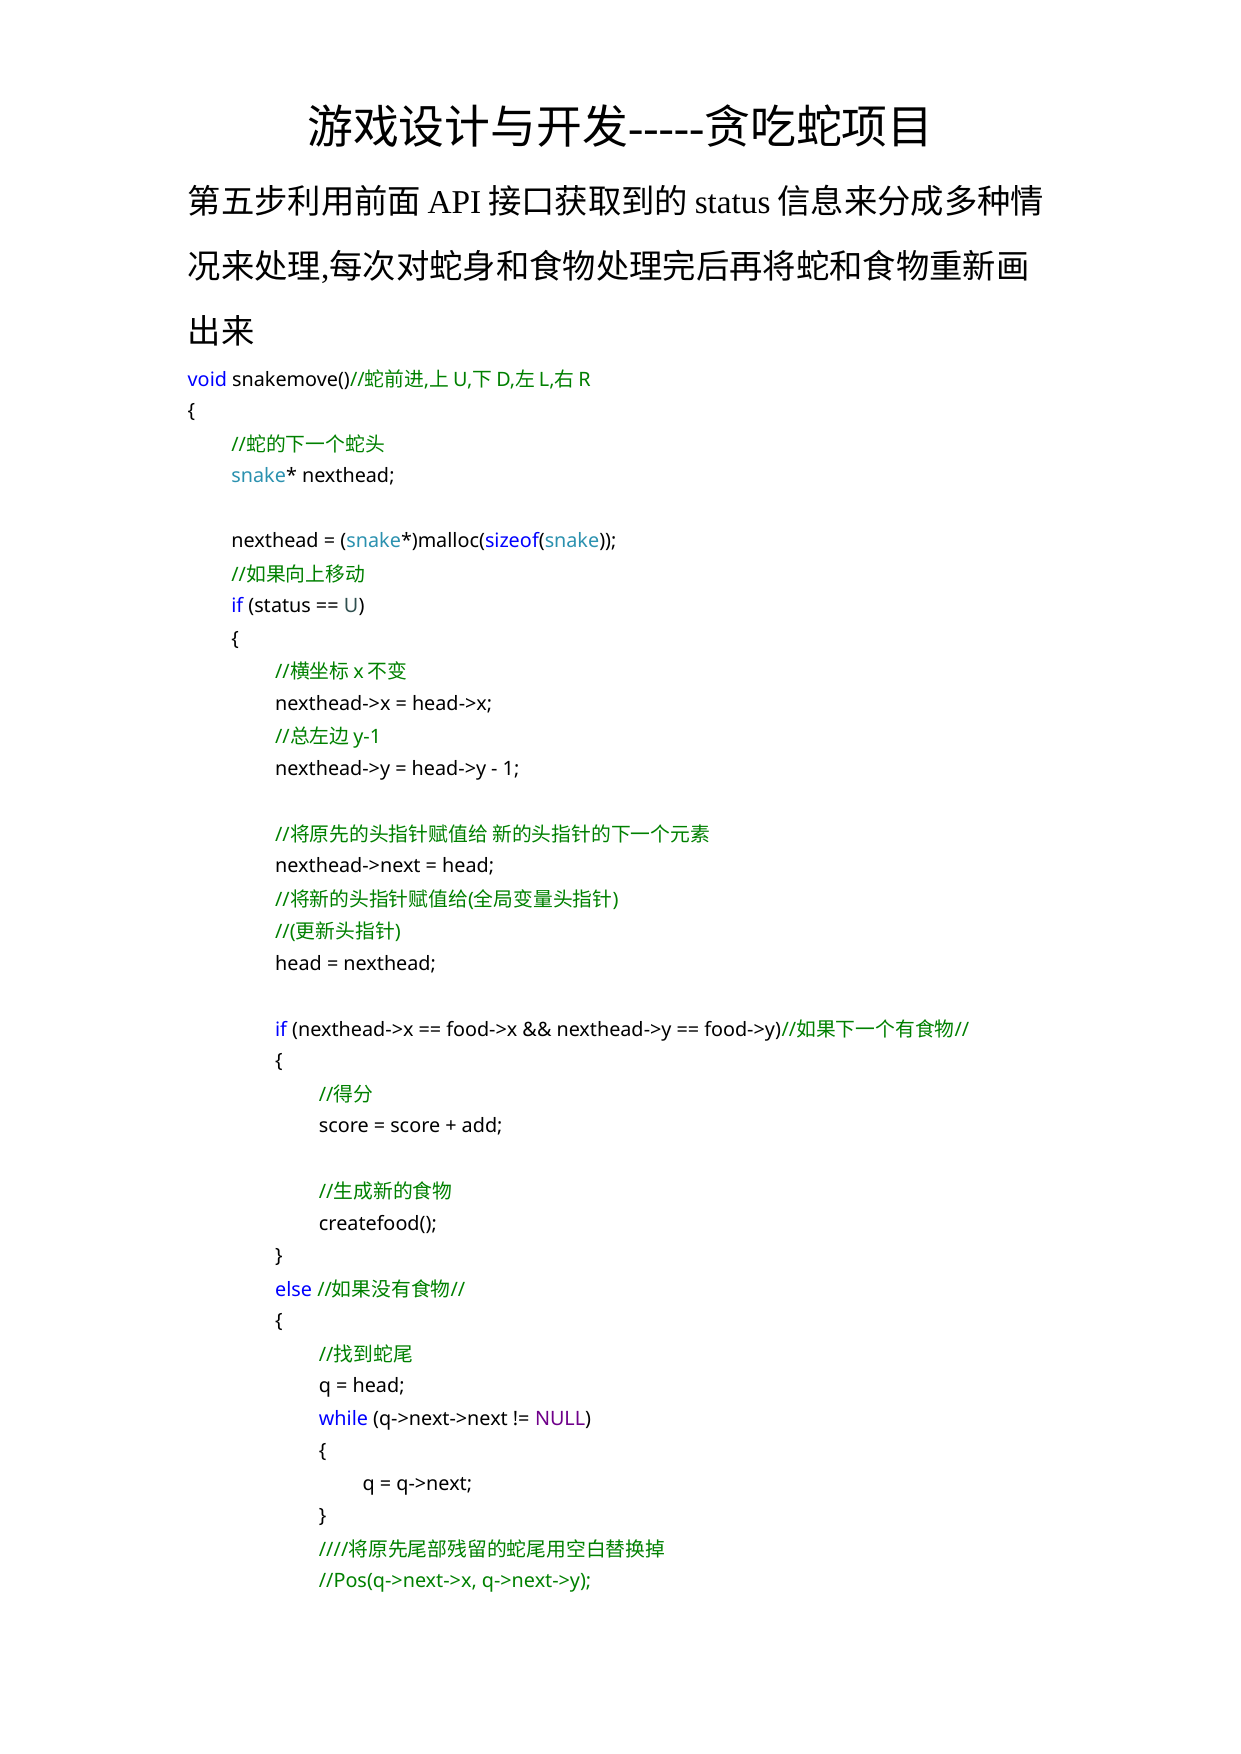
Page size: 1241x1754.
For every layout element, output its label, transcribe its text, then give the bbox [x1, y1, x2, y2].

text else //如果没有食物// [187, 1272, 1053, 1304]
text { [187, 1304, 1053, 1337]
text } [187, 1499, 1053, 1532]
text createfood(); [187, 1207, 1053, 1239]
text { [187, 1044, 1053, 1077]
text if (status == U) [187, 589, 1053, 622]
text nexthead = (snake*)malloc(sizeof(snake)); [187, 524, 1053, 557]
text } [187, 1239, 1053, 1272]
text score = score + add; [187, 1109, 1053, 1142]
text //生成新的食物 [187, 1174, 1053, 1207]
text //总左边y-1 [187, 719, 1053, 752]
text ////将原先尾部残留的蛇尾用空白替换掉 [187, 1532, 1053, 1564]
text 第五步利用前面API接口获取到的status信息来分成多种情况来处理,每次对蛇身和食物处理完后再将蛇和食物重新画出来 [187, 167, 1053, 362]
text //找到蛇尾 [187, 1337, 1053, 1369]
text q = head; [187, 1369, 1053, 1402]
text while (q->next->next != NULL) [187, 1402, 1053, 1434]
text nexthead->y = head->y - 1; [187, 752, 1053, 784]
text //蛇的下一个蛇头 [187, 427, 1053, 459]
text if (nexthead->x == food->x && nexthead->y == food->y)//如果下一个有食物// [187, 1012, 1053, 1044]
text void snakemove()//蛇前进,上U,下D,左L,右R [187, 362, 1053, 394]
text nexthead->x = head->x; [187, 687, 1053, 719]
text //Pos(q->next->x, q->next->y); [187, 1564, 1053, 1597]
text //得分 [187, 1077, 1053, 1109]
text head = nexthead; [187, 947, 1053, 979]
text q = q->next; [187, 1467, 1053, 1499]
text //将新的头指针赋值给(全局变量头指针) [187, 882, 1053, 914]
text //将原先的头指针赋值给 新的头指针的下一个元素 [187, 817, 1053, 849]
text snake* nexthead; [187, 459, 1053, 492]
text { [187, 622, 1053, 654]
text //横坐标x不变 [187, 654, 1053, 687]
text //如果向上移动 [187, 557, 1053, 589]
text //(更新头指针) [187, 914, 1053, 947]
text nexthead->next = head; [187, 849, 1053, 882]
text { [187, 394, 1053, 427]
text { [187, 1434, 1053, 1467]
